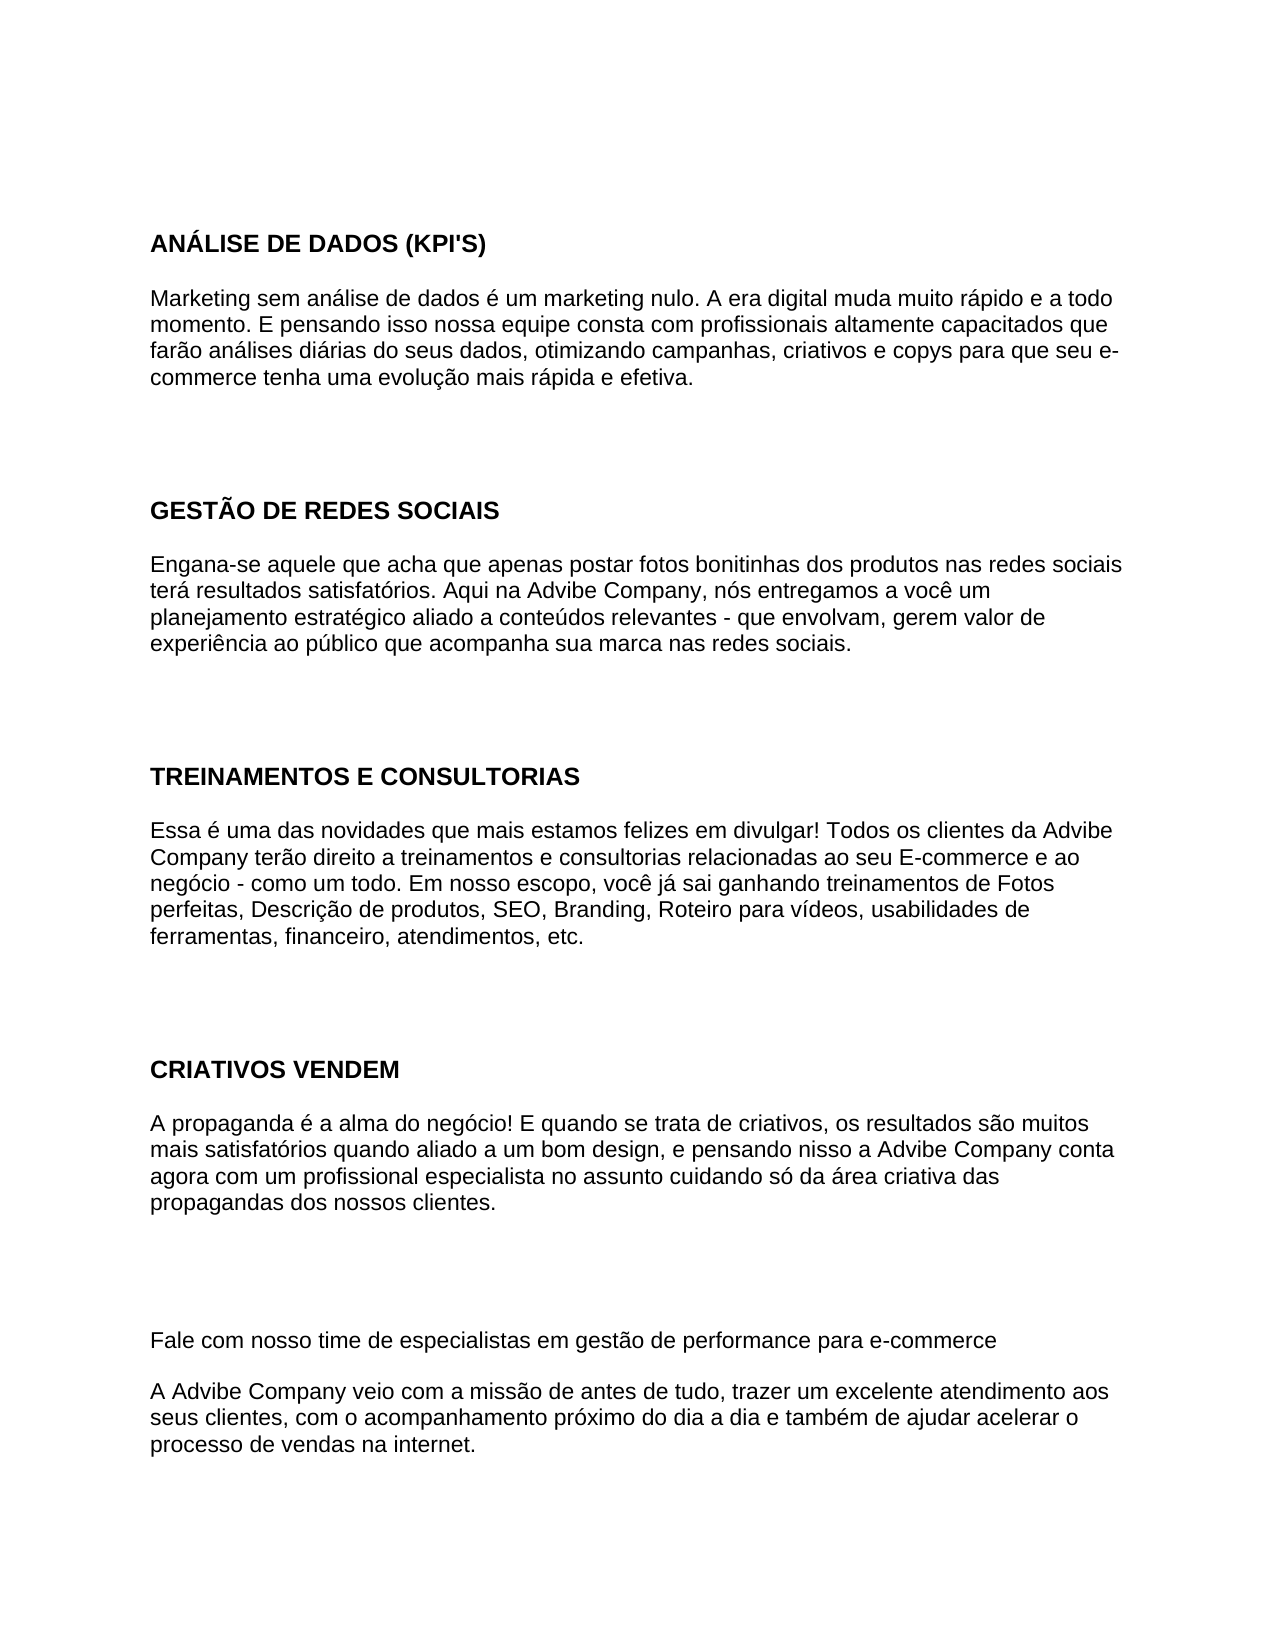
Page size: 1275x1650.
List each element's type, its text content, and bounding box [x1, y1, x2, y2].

text A propaganda é a alma do negócio! E quando se trata de criativos, os resultados são muitos mais satisfatórios quando aliado a um bom design, e pensando nisso a Advibe Company conta agora com um profissional especialista no assunto cuidando só da área criativa das propagandas dos nossos clientes. [150, 1110, 1125, 1215]
subtitle ANÁLISE DE DADOS (KPI'S) [150, 229, 1125, 258]
subtitle GESTÃO DE REDES SOCIAIS [150, 496, 1125, 524]
text A Advibe Company veio com a missão de antes de tudo, trazer um excelente atendimento aos seus clientes, com o acompanhamento próximo do dia a dia e também de ajudar acelerar o processo de vendas na internet. [150, 1378, 1125, 1457]
text Essa é uma das novidades que mais estamos felizes em divulgar! Todos os clientes da Advibe Company terão direito a treinamentos e consultorias relacionadas ao seu E-commerce e ao negócio - como um todo. Em nosso escopo, você já sai ganhando treinamentos de Fotos perfeitas, Descrição de produtos, SEO, Branding, Roteiro para vídeos, usabilidades de ferramentas, financeiro, atendimentos, etc. [150, 817, 1125, 949]
subtitle TREINAMENTOS E CONSULTORIAS [150, 762, 1125, 791]
text Fale com nosso time de especialistas em gestão de performance para e-commerce [150, 1327, 1125, 1353]
text Engana-se aquele que acha que apenas postar fotos bonitinhas dos produtos nas redes sociais terá resultados satisfatórios. Aqui na Advibe Company, nós entregamos a você um planejamento estratégico aliado a conteúdos relevantes - que envolvam, gerem valor de experiência ao público que acompanha sua marca nas redes sociais. [150, 551, 1125, 656]
subtitle CRIATIVOS VENDEM [150, 1055, 1125, 1083]
text Marketing sem análise de dados é um marketing nulo. A era digital muda muito rápido e a todo momento. E pensando isso nossa equipe consta com profissionais altamente capacitados que farão análises diárias do seus dados, otimizando campanhas, criativos e copys para que seu e-commerce tenha uma evolução mais rápida e efetiva. [150, 284, 1125, 390]
